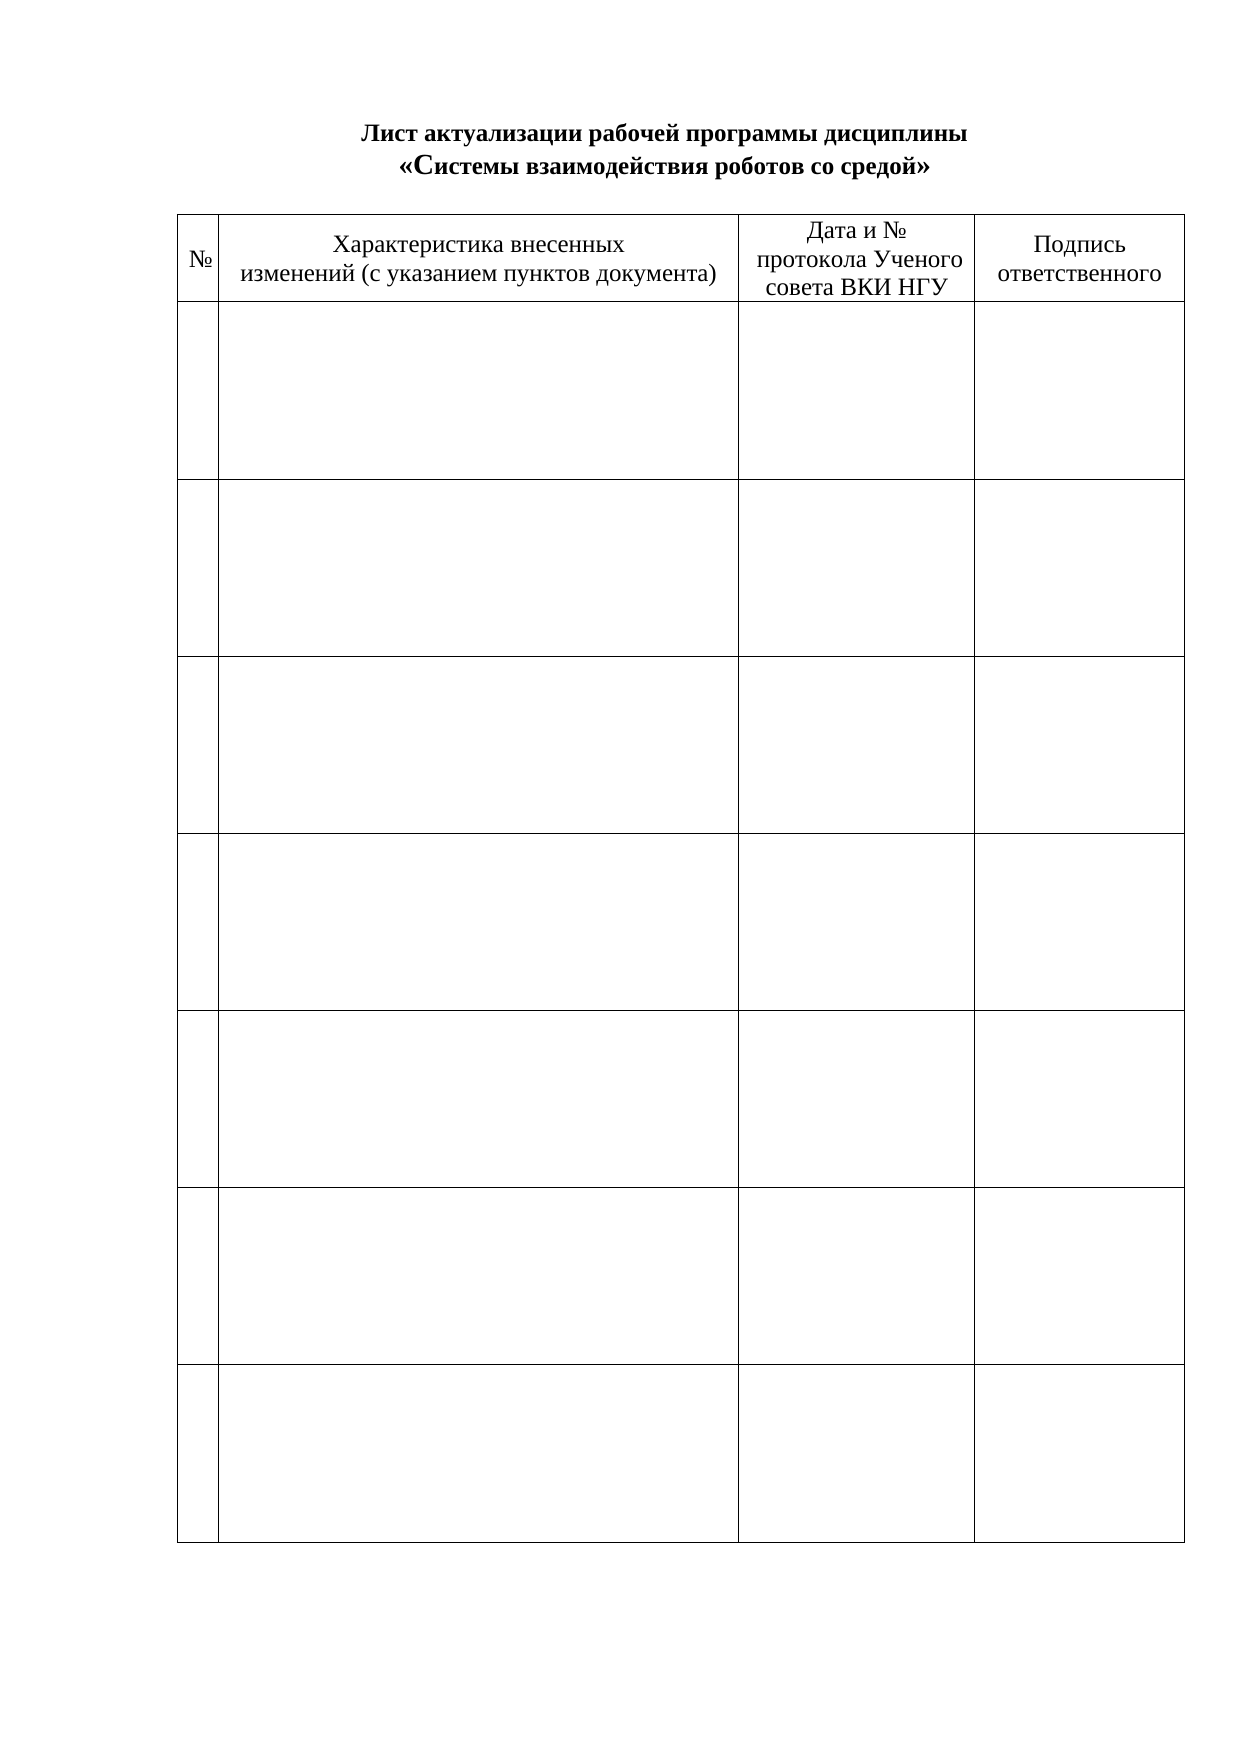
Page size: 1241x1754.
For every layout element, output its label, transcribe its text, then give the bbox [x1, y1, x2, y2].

table_cell [178, 302, 218, 478]
table_cell [975, 480, 1184, 656]
table_cell [178, 1188, 218, 1364]
table_cell [975, 1011, 1184, 1187]
table_cell [739, 1011, 974, 1187]
table_cell [178, 1365, 218, 1542]
table_cell [178, 657, 218, 833]
table_cell [975, 834, 1184, 1010]
table_cell [975, 302, 1184, 478]
table_cell [219, 480, 738, 656]
table_cell [975, 1365, 1184, 1542]
table_cell [178, 1011, 218, 1187]
table_cell [739, 480, 974, 656]
table_cell [739, 302, 974, 478]
table_header Характеристика внесенных изменений (с указанием пунктов документа) [219, 215, 738, 301]
table_cell [219, 657, 738, 833]
table_header Дата и № протокола Ученого совета ВКИ НГУ [739, 215, 974, 301]
table_header № [178, 215, 218, 301]
table_cell [739, 1188, 974, 1364]
table_cell [219, 834, 738, 1010]
table_cell [975, 657, 1184, 833]
table_cell [219, 1365, 738, 1542]
table_header Подпись ответственного [975, 215, 1184, 301]
table_cell [219, 302, 738, 478]
table_cell [739, 834, 974, 1010]
table_cell [739, 1365, 974, 1542]
table_cell [219, 1011, 738, 1187]
table_cell [219, 1188, 738, 1364]
text Лист актуализации рабочей программы дисциплины [177, 118, 1152, 147]
table_cell [178, 834, 218, 1010]
table_cell [975, 1188, 1184, 1364]
table_cell [739, 657, 974, 833]
text «Системы взаимодействия роботов со средой» [177, 147, 1152, 180]
table_cell [178, 480, 218, 656]
